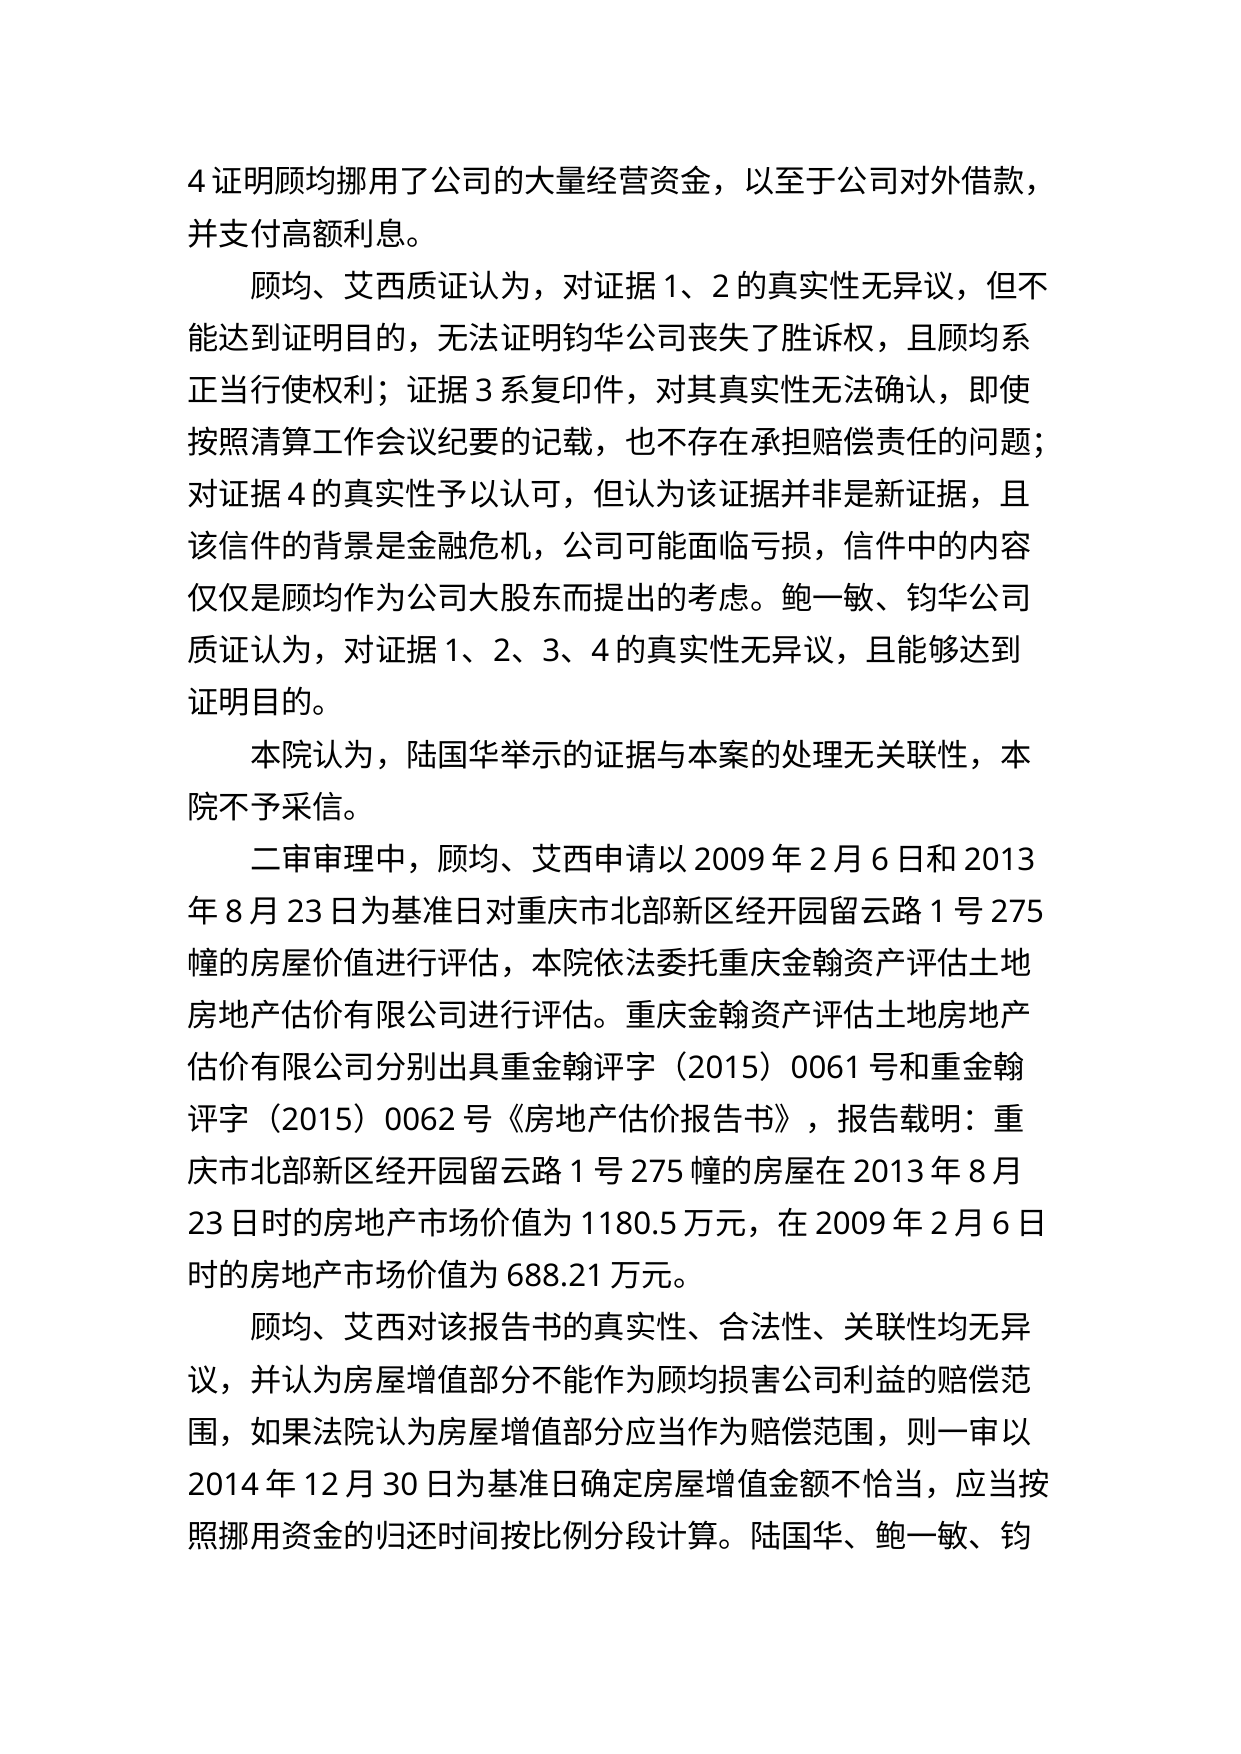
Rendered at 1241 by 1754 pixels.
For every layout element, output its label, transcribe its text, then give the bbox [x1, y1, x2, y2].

text 顾均、艾西质证认为，对证据1、2的真实性无异议，但不能达到证明目的，无法证明钧华公司丧失了胜诉权，且顾均系正当行使权利；证据3系复印件，对其真实性无法确认，即使按照清算工作会议纪要的记载，也不存在承担赔偿责任的问题；对证据4的真实性予以认可，但认为该证据并非是新证据，且该信件的背景是金融危机，公司可能面临亏损，信件中的内容仅仅是顾均作为公司大股东而提出的考虑。鲍一敏、钧华公司质证认为，对证据1、2、3、4的真实性无异议，且能够达到证明目的。 [187, 254, 1053, 723]
text 本院认为，陆国华举示的证据与本案的处理无关联性，本院不予采信。 [187, 723, 1053, 827]
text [187, 150, 1053, 254]
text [187, 1296, 1053, 1556]
text 二审审理中，顾均、艾西申请以2009年2月6日和2013年8月23日为基准日对重庆市北部新区经开园留云路1号275幢的房屋价值进行评估，本院依法委托重庆金翰资产评估土地房地产估价有限公司进行评估。重庆金翰资产评估土地房地产估价有限公司分别出具重金翰评字（2015）0061号和重金翰评字（2015）0062号《房地产估价报告书》，报告载明：重庆市北部新区经开园留云路1号275幢的房屋在2013年8月23日时的房地产市场价值为1180.5万元，在2009年2月6日时的房地产市场价值为688.21万元。 [187, 827, 1053, 1296]
